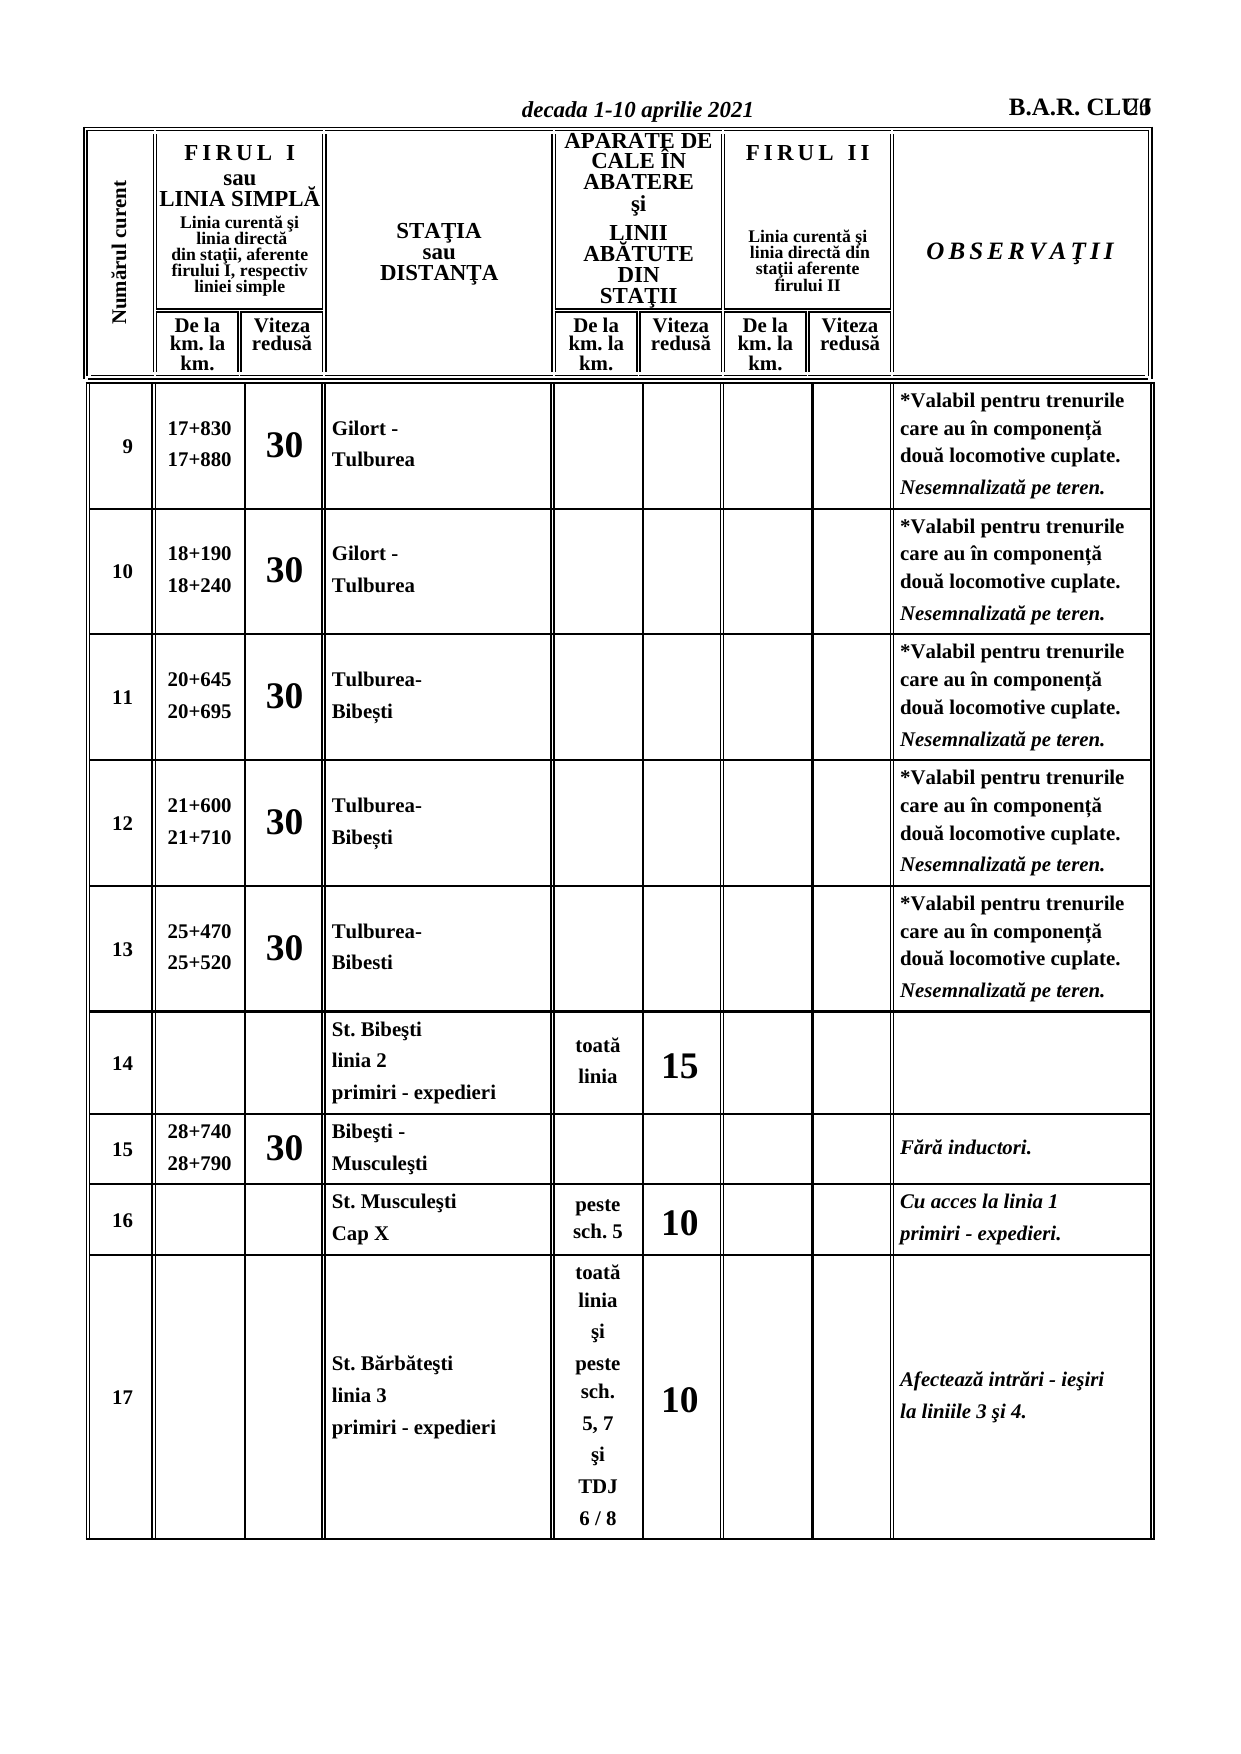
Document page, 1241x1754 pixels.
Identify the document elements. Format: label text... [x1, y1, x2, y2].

table_cell [644, 384, 720, 507]
table_cell 10 [644, 1256, 720, 1538]
table_cell St. Bibeşti linia 2 primiri - expedieri [326, 1013, 550, 1113]
table_cell [90, 635, 151, 759]
table_cell [814, 887, 890, 1010]
table_cell [644, 1115, 720, 1183]
table_cell [90, 761, 151, 885]
table_cell toată linia [555, 1013, 642, 1113]
table_cell 30 [246, 384, 321, 507]
table_cell [90, 510, 151, 633]
table_cell *Valabil pentru trenurile care au în componență două locomotive cuplate. Nesemnalizată pe teren. [894, 635, 1150, 759]
table_cell [724, 635, 811, 759]
table_cell Gilort - Tulburea [326, 384, 550, 507]
table_cell St. Bărbăteşti linia 3 primiri - expedieri [326, 1256, 550, 1538]
table_cell [724, 1115, 811, 1183]
table_cell Tulburea- Bibești [326, 635, 550, 759]
table_cell [555, 887, 642, 1010]
table_cell 15 [644, 1013, 720, 1113]
table_cell [724, 887, 811, 1010]
table_cell [90, 384, 151, 507]
table_cell [894, 1013, 1150, 1113]
table_cell 30 [246, 1115, 321, 1183]
table_cell [724, 1256, 811, 1538]
table_cell 20+645 20+695 [156, 635, 244, 759]
table_cell [814, 1256, 890, 1538]
table_cell [90, 1185, 151, 1254]
table_cell [555, 1115, 642, 1183]
table_cell [90, 1013, 151, 1113]
table_cell [90, 887, 151, 1010]
table_cell *Valabil pentru trenurile care au în componență două locomotive cuplate. Nesemnalizată pe teren. [894, 887, 1150, 1010]
table_cell [246, 1256, 321, 1538]
table_cell [814, 635, 890, 759]
table_cell *Valabil pentru trenurile care au în componență două locomotive cuplate. Nesemnalizată pe teren. [894, 510, 1150, 633]
table_cell [555, 510, 642, 633]
table_cell peste sch. 5 [555, 1185, 642, 1254]
table_cell [814, 510, 890, 633]
table_cell [90, 1256, 151, 1538]
table_cell [156, 1256, 244, 1538]
table_cell [555, 761, 642, 885]
table_cell [724, 1013, 811, 1113]
table_cell Fără inductori. [894, 1115, 1150, 1183]
table_cell Cu acces la linia 1 primiri - expedieri. [894, 1185, 1150, 1254]
table_cell St. Musculeşti Cap X [326, 1185, 550, 1254]
table_cell [90, 1115, 151, 1183]
table_cell Afectează intrări - ieşiri la liniile 3 şi 4. [894, 1256, 1150, 1538]
table_cell [814, 761, 890, 885]
table_cell 17+830 17+880 [156, 384, 244, 507]
table_cell [814, 1185, 890, 1254]
table_cell toată linia şi peste sch. 5, 7 şi TDJ 6 / 8 [555, 1256, 642, 1538]
table_cell [644, 761, 720, 885]
table_cell 25+470 25+520 [156, 887, 244, 1010]
table_cell [724, 510, 811, 633]
table_cell Tulburea- Bibești [326, 761, 550, 885]
table_cell 18+190 18+240 [156, 510, 244, 633]
table_cell [814, 384, 890, 507]
table_cell 21+600 21+710 [156, 761, 244, 885]
table_cell 10 [644, 1185, 720, 1254]
table_cell [644, 635, 720, 759]
table_cell Bibeşti - Musculeşti [326, 1115, 550, 1183]
table_cell 30 [246, 761, 321, 885]
table_cell [814, 1115, 890, 1183]
table_cell [644, 887, 720, 1010]
table_cell [724, 1185, 811, 1254]
table_cell *Valabil pentru trenurile care au în componență două locomotive cuplate. Nesemnalizată pe teren. [894, 761, 1150, 885]
table_cell [246, 1185, 321, 1254]
table_cell 30 [246, 510, 321, 633]
table_cell [644, 510, 720, 633]
table_cell Gilort - Tulburea [326, 510, 550, 633]
table_cell 28+740 28+790 [156, 1115, 244, 1183]
table_cell Tulburea- Bibesti [326, 887, 550, 1010]
table_cell [156, 1013, 244, 1113]
table_cell [246, 1013, 321, 1113]
table_cell *Valabil pentru trenurile care au în componență două locomotive cuplate. Nesemnalizată pe teren. [894, 384, 1150, 507]
table_cell [724, 761, 811, 885]
table_cell 30 [246, 887, 321, 1010]
table_cell 30 [246, 635, 321, 759]
table_cell [555, 635, 642, 759]
table_cell [724, 384, 811, 507]
table_cell [814, 1013, 890, 1113]
table_cell [156, 1185, 244, 1254]
table_cell [555, 384, 642, 507]
